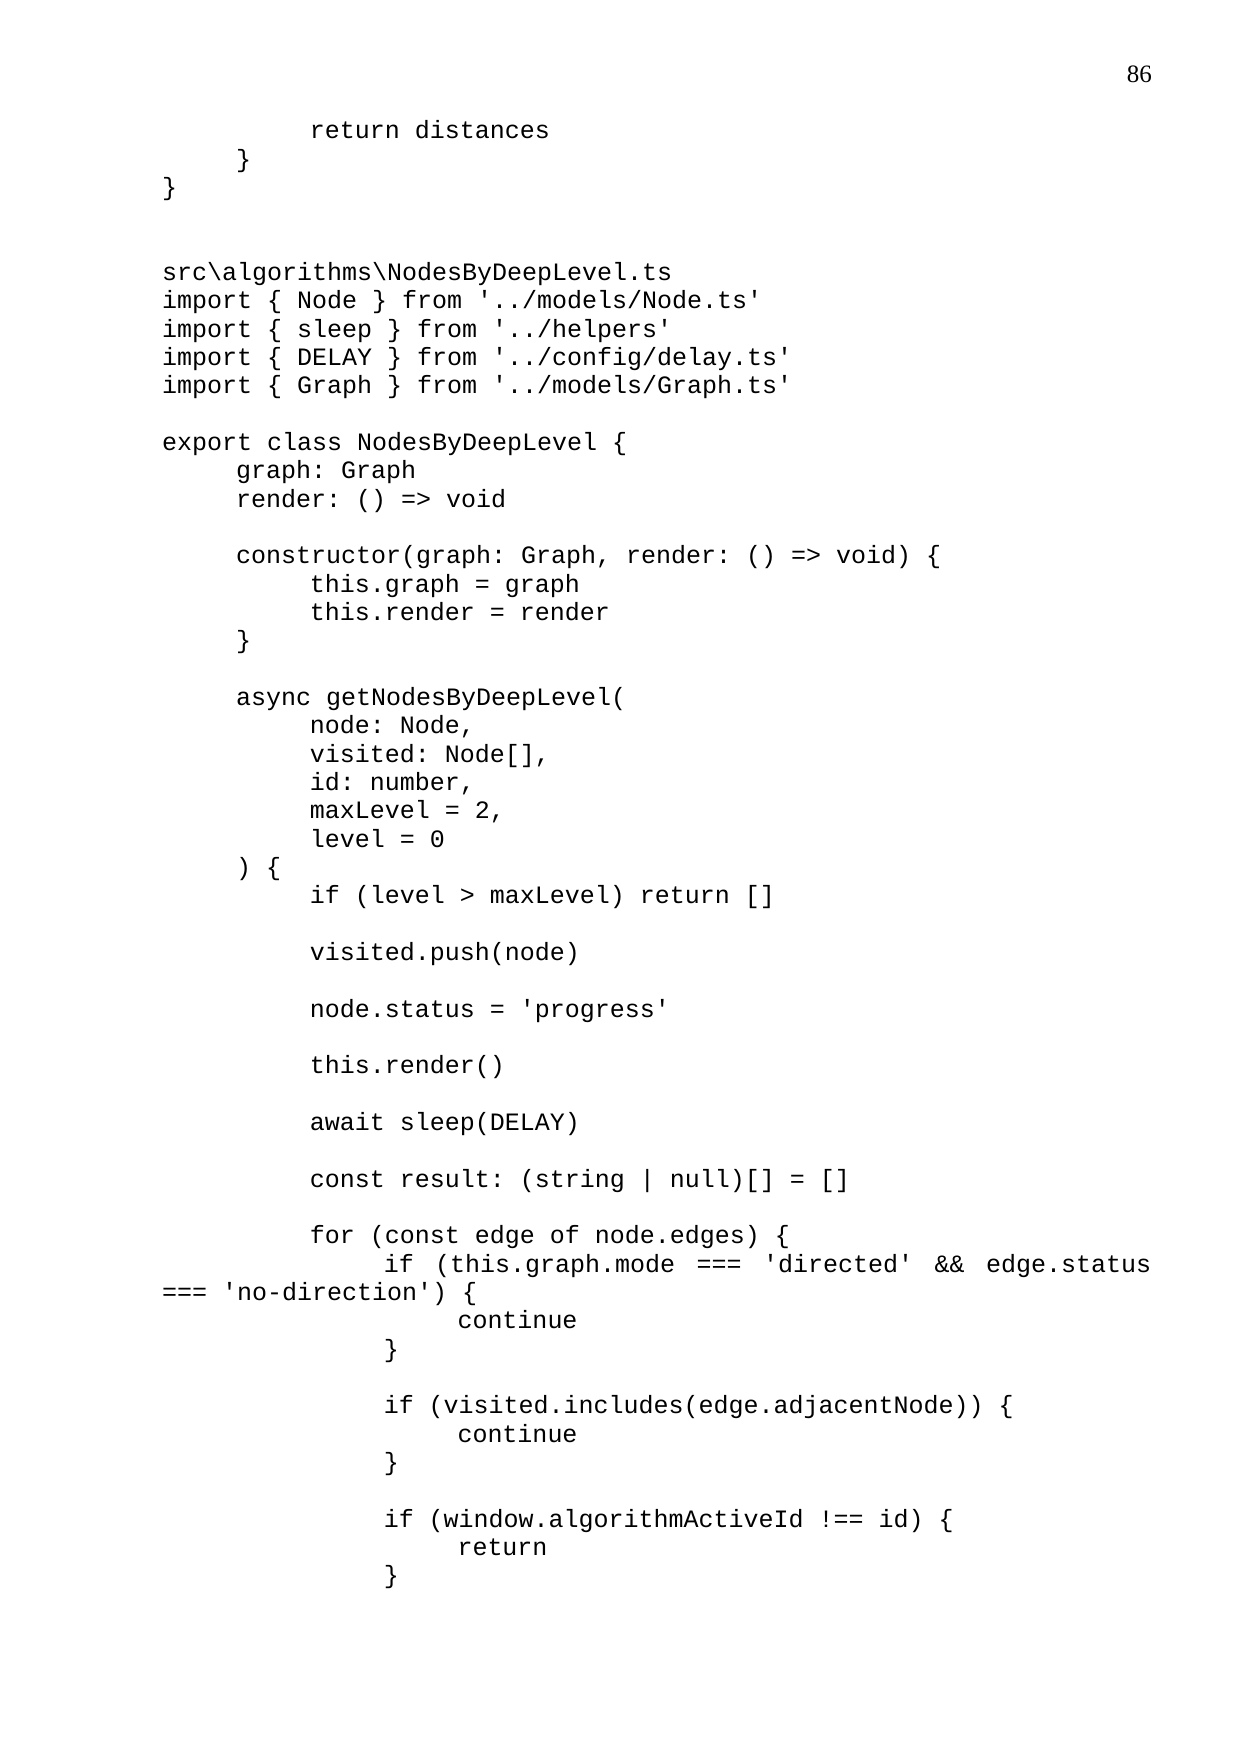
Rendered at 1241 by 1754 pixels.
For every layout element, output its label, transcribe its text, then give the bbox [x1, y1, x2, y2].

text import { Graph } from '../models/Graph.ts' [162, 373, 1152, 401]
text } [162, 1336, 1152, 1365]
text graph: Graph [162, 458, 1152, 486]
text import { DELAY } from '../config/delay.ts' [162, 345, 1152, 373]
text this.render = render [162, 600, 1152, 628]
text import { Node } from '../models/Node.ts' [162, 288, 1152, 316]
text this.graph = graph [162, 571, 1152, 600]
text } [162, 175, 1152, 203]
text } [162, 628, 1152, 656]
text visited: Node[], [162, 741, 1152, 770]
text this.render() [162, 1053, 1152, 1081]
text level = 0 [162, 826, 1152, 855]
text node.status = 'progress' [162, 996, 1152, 1025]
text src\algorithms\NodesByDeepLevel.ts [162, 260, 1152, 288]
text for (const edge of node.edges) { [162, 1223, 1152, 1251]
text return [162, 1535, 1152, 1563]
text constructor(graph: Graph, render: () => void) { [162, 543, 1152, 571]
text if (this.graph.mode === 'directed' && edge.status === 'no-direction') { [162, 1251, 1152, 1308]
text } [162, 1450, 1152, 1478]
text } [162, 146, 1152, 175]
text continue [162, 1421, 1152, 1450]
text await sleep(DELAY) [162, 1110, 1152, 1138]
text visited.push(node) [162, 940, 1152, 968]
text ) { [162, 855, 1152, 883]
text } [162, 1563, 1152, 1591]
text continue [162, 1308, 1152, 1336]
text if (window.algorithmActiveId !== id) { [162, 1506, 1152, 1535]
text if (visited.includes(edge.adjacentNode)) { [162, 1393, 1152, 1421]
text node: Node, [162, 713, 1152, 741]
text if (level > maxLevel) return [] [162, 883, 1152, 911]
text return distances [162, 118, 1152, 146]
text export class NodesByDeepLevel { [162, 430, 1152, 458]
text id: number, [162, 770, 1152, 798]
text const result: (string | null)[] = [] [162, 1166, 1152, 1195]
text async getNodesByDeepLevel( [162, 685, 1152, 713]
text maxLevel = 2, [162, 798, 1152, 826]
text import { sleep } from '../helpers' [162, 316, 1152, 345]
text render: () => void [162, 486, 1152, 515]
